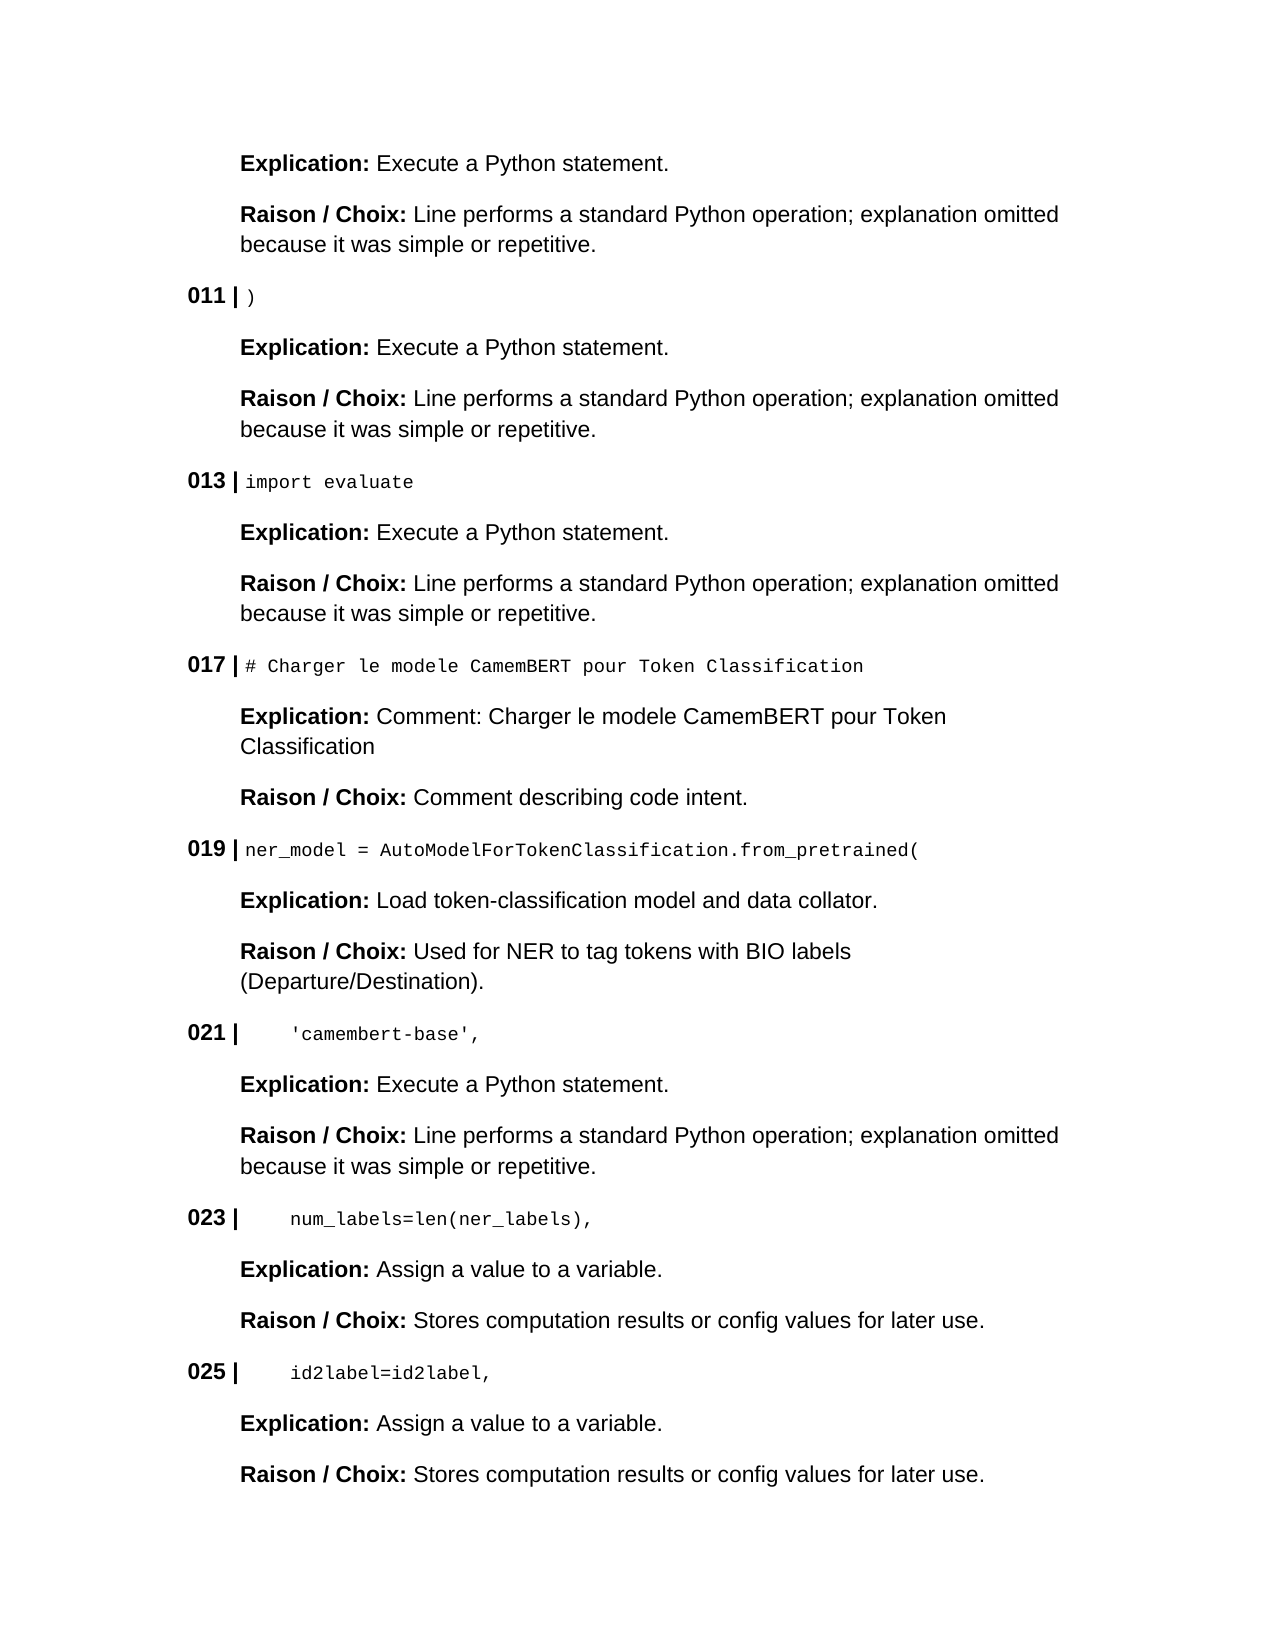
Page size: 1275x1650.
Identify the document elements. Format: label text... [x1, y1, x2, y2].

text 021 | 'camembert-base', [187, 1019, 1087, 1046]
text 017 | # Charger le modele CamemBERT pour Token Classification [187, 651, 1087, 678]
text 013 | import evaluate [187, 467, 1087, 494]
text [240, 201, 1087, 258]
text Raison / Choix: Comment describing code intent. [240, 784, 1087, 810]
text 019 | ner_model = AutoModelForTokenClassification.from_pretrained( [187, 835, 1087, 862]
text Raison / Choix: Line performs a standard Python operation; explanation omitted because it was simple or repetitive. [240, 1122, 1087, 1179]
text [240, 1410, 1087, 1436]
text Explication: Execute a Python statement. [240, 1071, 1087, 1098]
text Raison / Choix: Line performs a standard Python operation; explanation omitted because it was simple or repetitive. [240, 569, 1087, 626]
text Explication: Execute a Python statement. [240, 334, 1087, 361]
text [240, 1307, 1087, 1333]
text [240, 150, 1087, 176]
text 011 | ) [187, 282, 1087, 309]
text Explication: Load token-classification model and data collator. [240, 887, 1087, 913]
text Explication: Assign a value to a variable. [240, 1256, 1087, 1282]
text Raison / Choix: Line performs a standard Python operation; explanation omitted because it was simple or repetitive. [240, 385, 1087, 442]
text Raison / Choix: Used for NER to tag tokens with BIO labels (Departure/Destination). [240, 938, 1087, 995]
text Explication: Comment: Charger le modele CamemBERT pour Token Classification [240, 703, 1087, 759]
text 023 | num_labels=len(ner_labels), [187, 1204, 1087, 1231]
text Explication: Execute a Python statement. [240, 518, 1087, 545]
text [240, 1461, 1087, 1487]
text 025 | id2label=id2label, [187, 1358, 1087, 1385]
